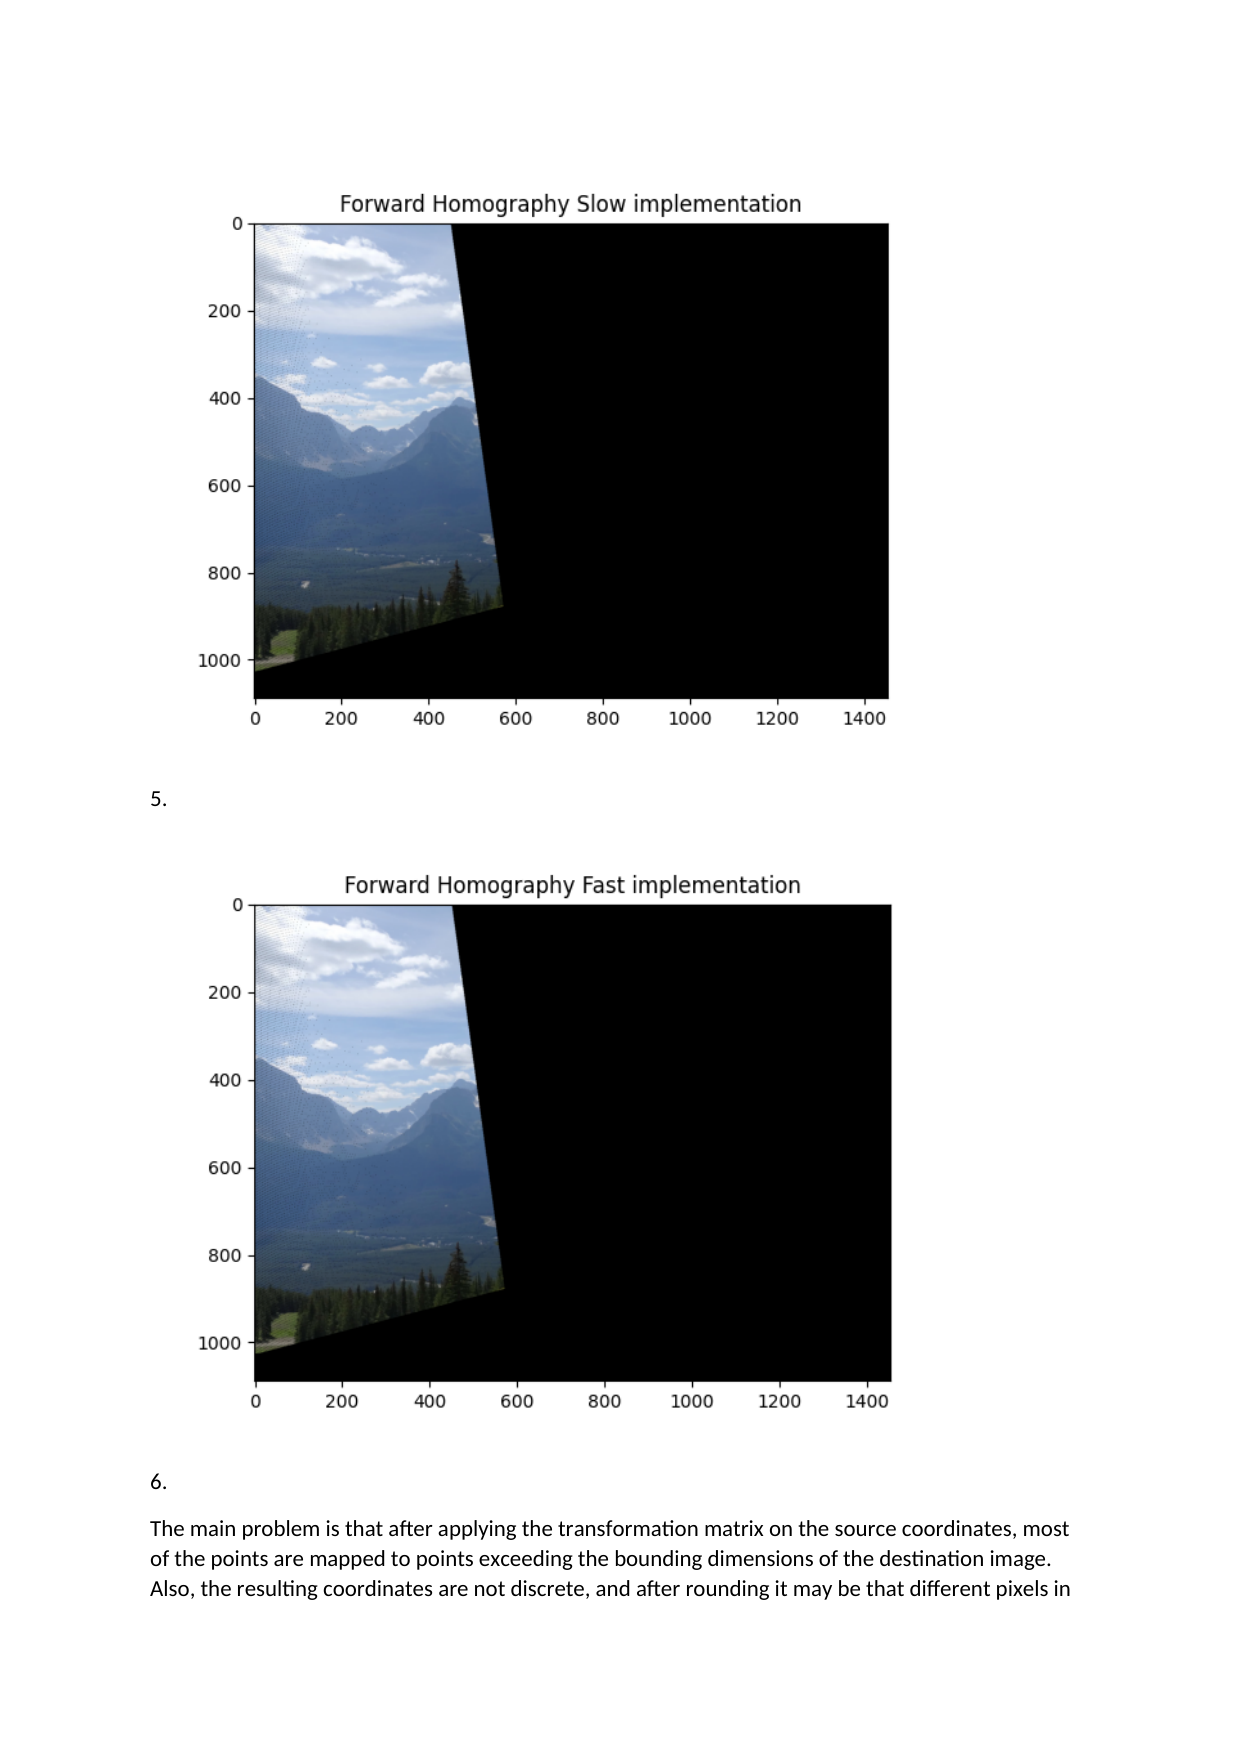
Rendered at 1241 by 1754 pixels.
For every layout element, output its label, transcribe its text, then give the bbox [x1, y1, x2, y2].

picture [150, 831, 973, 1449]
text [150, 1514, 1090, 1602]
text 5. [150, 784, 1090, 812]
picture [150, 150, 971, 766]
text 6. [150, 1467, 1090, 1495]
